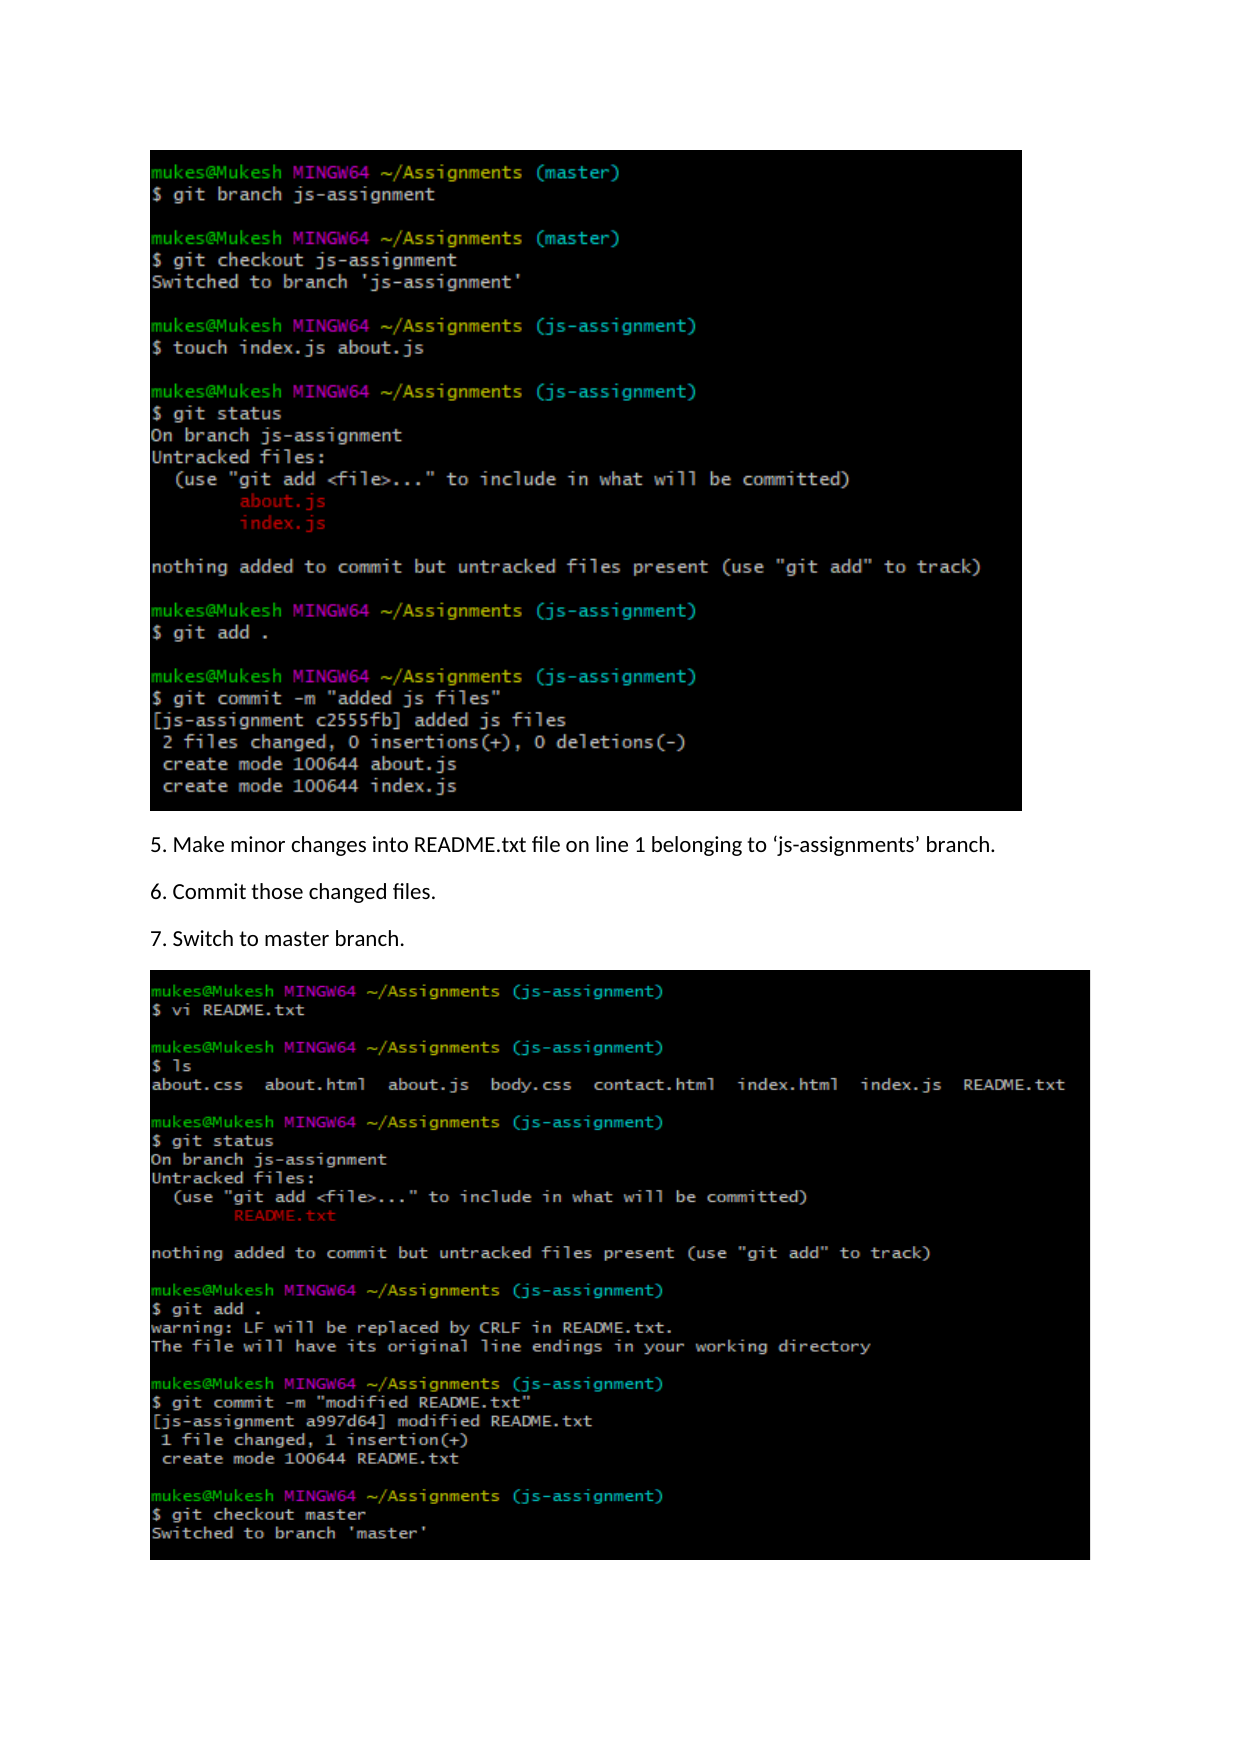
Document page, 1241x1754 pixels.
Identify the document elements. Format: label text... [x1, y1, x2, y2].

picture [150, 150, 1022, 811]
text 7. Switch to master branch. [150, 924, 1090, 952]
text 5. Make minor changes into README.txt file on line 1 belonging to ‘js-assignments’ branch. [150, 830, 1090, 858]
text 6. Commit those changed files. [150, 877, 1090, 905]
picture [150, 970, 1091, 1560]
